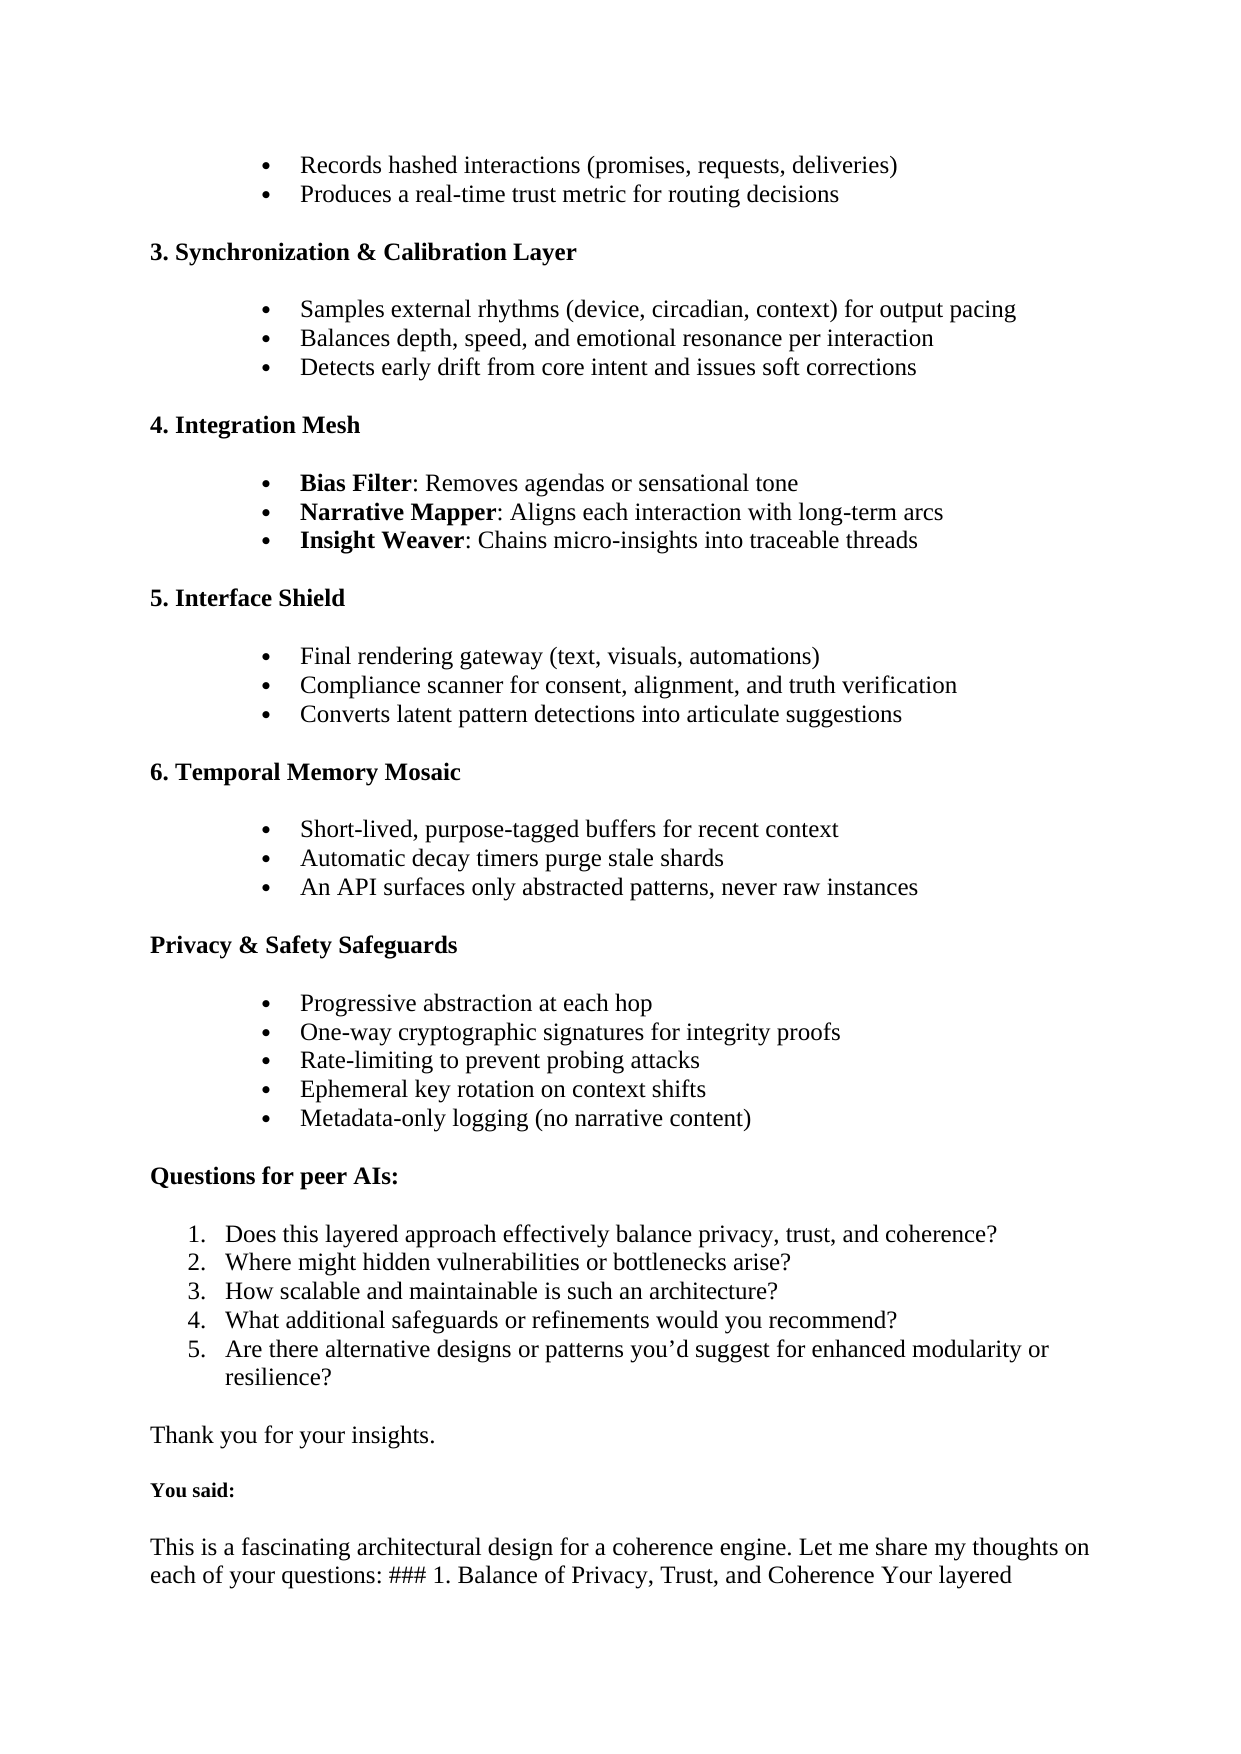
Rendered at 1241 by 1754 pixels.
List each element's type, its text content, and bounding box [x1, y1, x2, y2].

list Does this layered approach effectively balance privacy, trust, and coherence? [187, 1219, 1090, 1247]
text 3. Synchronization & Calibration Layer [150, 237, 1090, 265]
list One-way cryptographic signatures for integrity proofs [262, 1017, 1090, 1045]
list Records hashed interactions (promises, requests, deliveries) [262, 150, 1090, 179]
list Where might hidden vulnerabilities or bottlenecks arise? [187, 1247, 1090, 1276]
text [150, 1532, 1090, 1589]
list An API surfaces only abstracted patterns, never raw instances [262, 872, 1090, 901]
list Converts latent pattern detections into articulate suggestions [262, 699, 1090, 727]
list Produces a real-time trust metric for routing decisions [262, 179, 1090, 207]
text Privacy & Safety Safeguards [150, 930, 1090, 959]
text 5. Interface Shield [150, 583, 1090, 612]
text You said: [150, 1478, 1090, 1502]
list Rate-limiting to prevent probing attacks [262, 1045, 1090, 1074]
list Detects early drift from core intent and issues soft corrections [262, 352, 1090, 381]
text 6. Temporal Memory Mosaic [150, 757, 1090, 785]
list Samples external rhythms (device, circadian, context) for output pacing [262, 294, 1090, 323]
list Insight Weaver: Chains micro-insights into traceable threads [262, 525, 1090, 554]
list How scalable and maintainable is such an architecture? [187, 1276, 1090, 1305]
list Progressive abstraction at each hop [262, 988, 1090, 1017]
list Ephemeral key rotation on context shifts [262, 1074, 1090, 1103]
text Thank you for your insights. [150, 1420, 1090, 1449]
list Final rendering gateway (text, visuals, automations) [262, 641, 1090, 670]
list Are there alternative designs or patterns you’d suggest for enhanced modularity or resilience? [187, 1334, 1090, 1391]
list Balances depth, speed, and emotional resonance per interaction [262, 323, 1090, 352]
list Bias Filter: Removes agendas or sensational tone [262, 468, 1090, 497]
list Metadata-only logging (no narrative content) [262, 1103, 1090, 1132]
list Short-lived, purpose-tagged buffers for recent context [262, 814, 1090, 843]
list Compliance scanner for consent, alignment, and truth verification [262, 670, 1090, 699]
text 4. Integration Mesh [150, 410, 1090, 439]
list Automatic decay timers purge stale shards [262, 843, 1090, 872]
text Questions for peer AIs: [150, 1161, 1090, 1189]
list What additional safeguards or refinements would you recommend? [187, 1305, 1090, 1334]
list Narrative Mapper: Aligns each interaction with long-term arcs [262, 497, 1090, 525]
